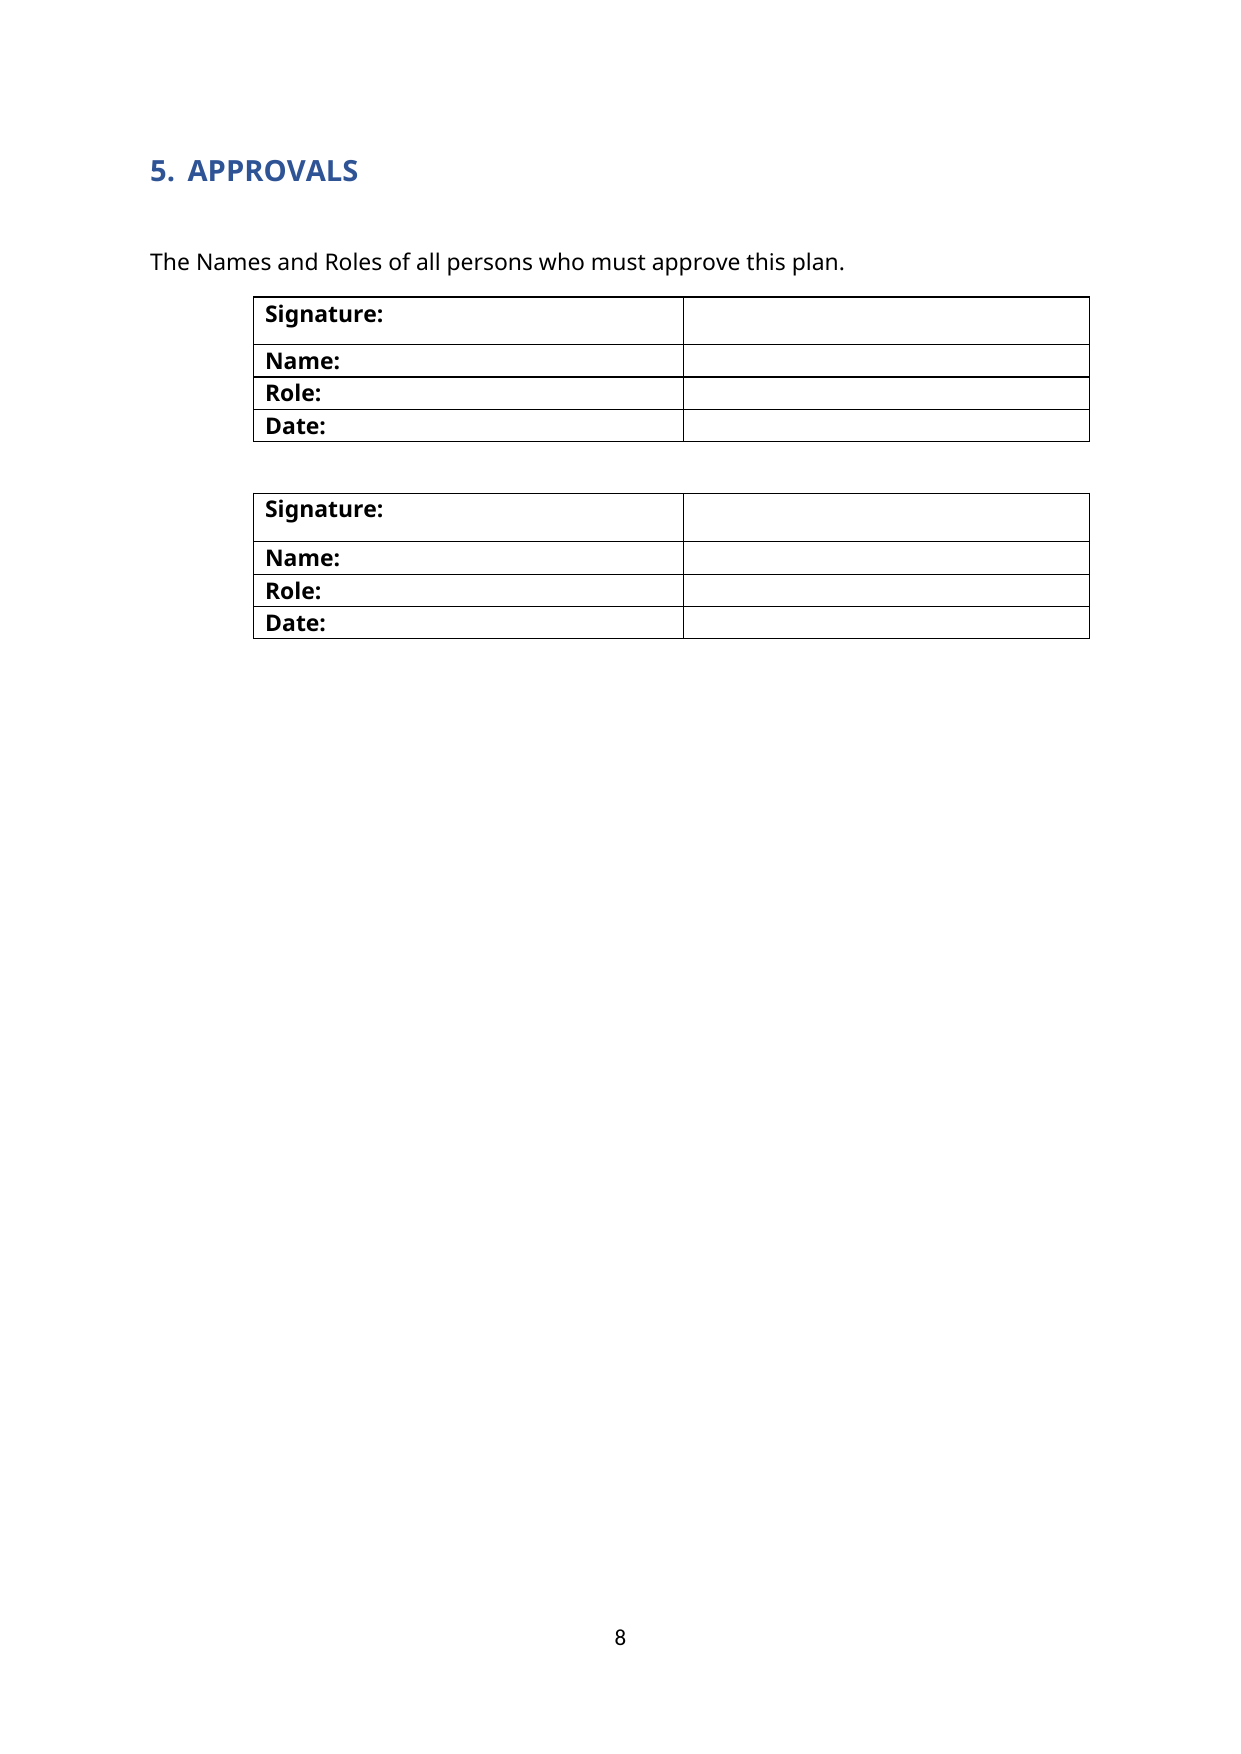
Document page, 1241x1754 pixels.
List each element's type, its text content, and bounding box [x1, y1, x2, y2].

subtitle APPROVALS [150, 150, 1090, 190]
table_cell Role: [254, 378, 683, 409]
table_cell Name: [254, 345, 683, 376]
table_cell [684, 410, 1089, 441]
table_cell [684, 542, 1089, 573]
table_header [684, 298, 1089, 344]
table_cell [684, 607, 1089, 638]
table_cell Date: [254, 607, 683, 638]
table_header [684, 494, 1089, 541]
table_cell Name: [254, 542, 683, 573]
table_header Signature: [254, 494, 683, 541]
table_cell [684, 378, 1089, 409]
table_cell [684, 345, 1089, 376]
table_header Signature: [254, 298, 683, 344]
table_cell Date: [254, 410, 683, 441]
table_cell [684, 575, 1089, 606]
text The Names and Roles of all persons who must approve this plan. [150, 246, 1090, 277]
table_cell Role: [254, 575, 683, 606]
